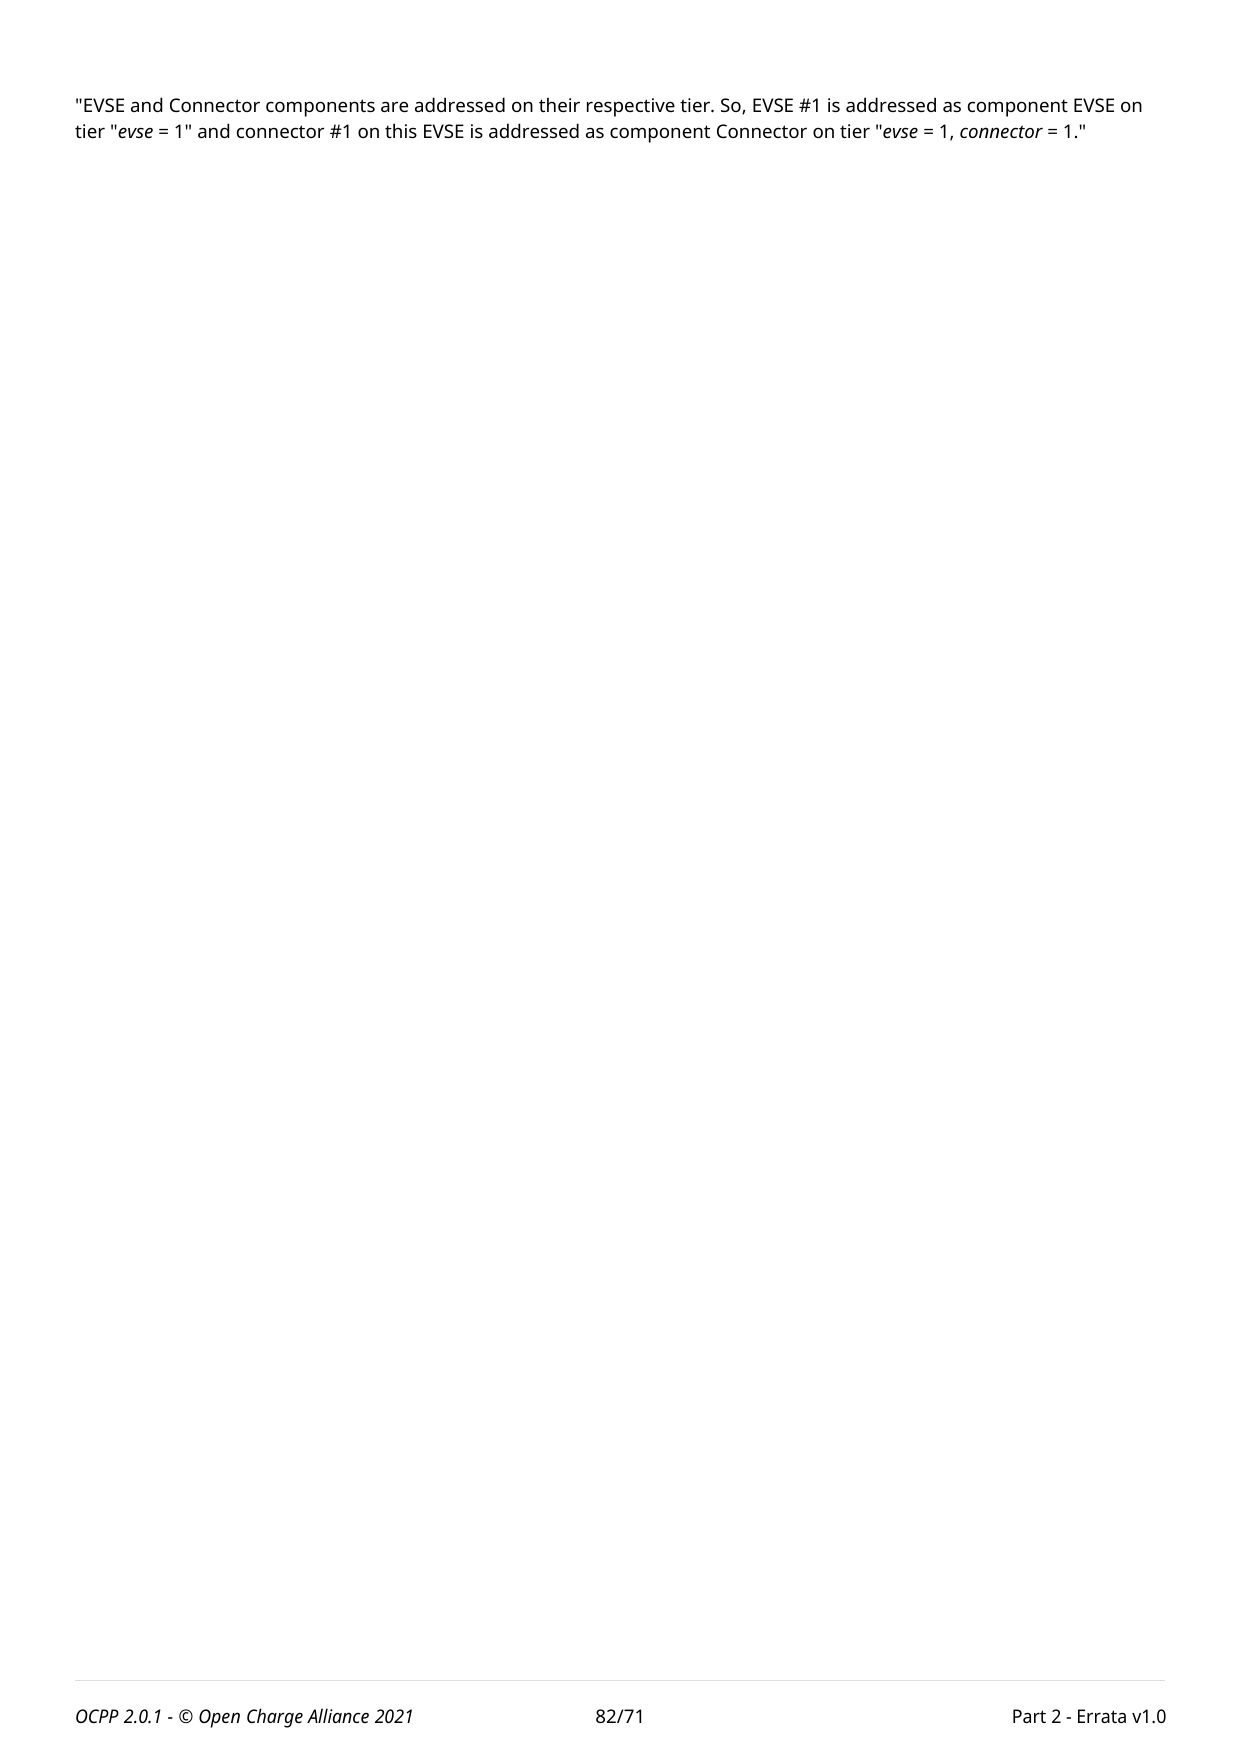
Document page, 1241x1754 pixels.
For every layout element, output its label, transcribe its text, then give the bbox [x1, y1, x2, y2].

text "EVSE and Connector components are addressed on their respective tier. So, EVSE #1 is addressed as component EVSE on tier "evse = 1" and connector #1 on this EVSE is addressed as component Connector on tier "evse = 1, connector = 1." [75, 92, 1147, 144]
